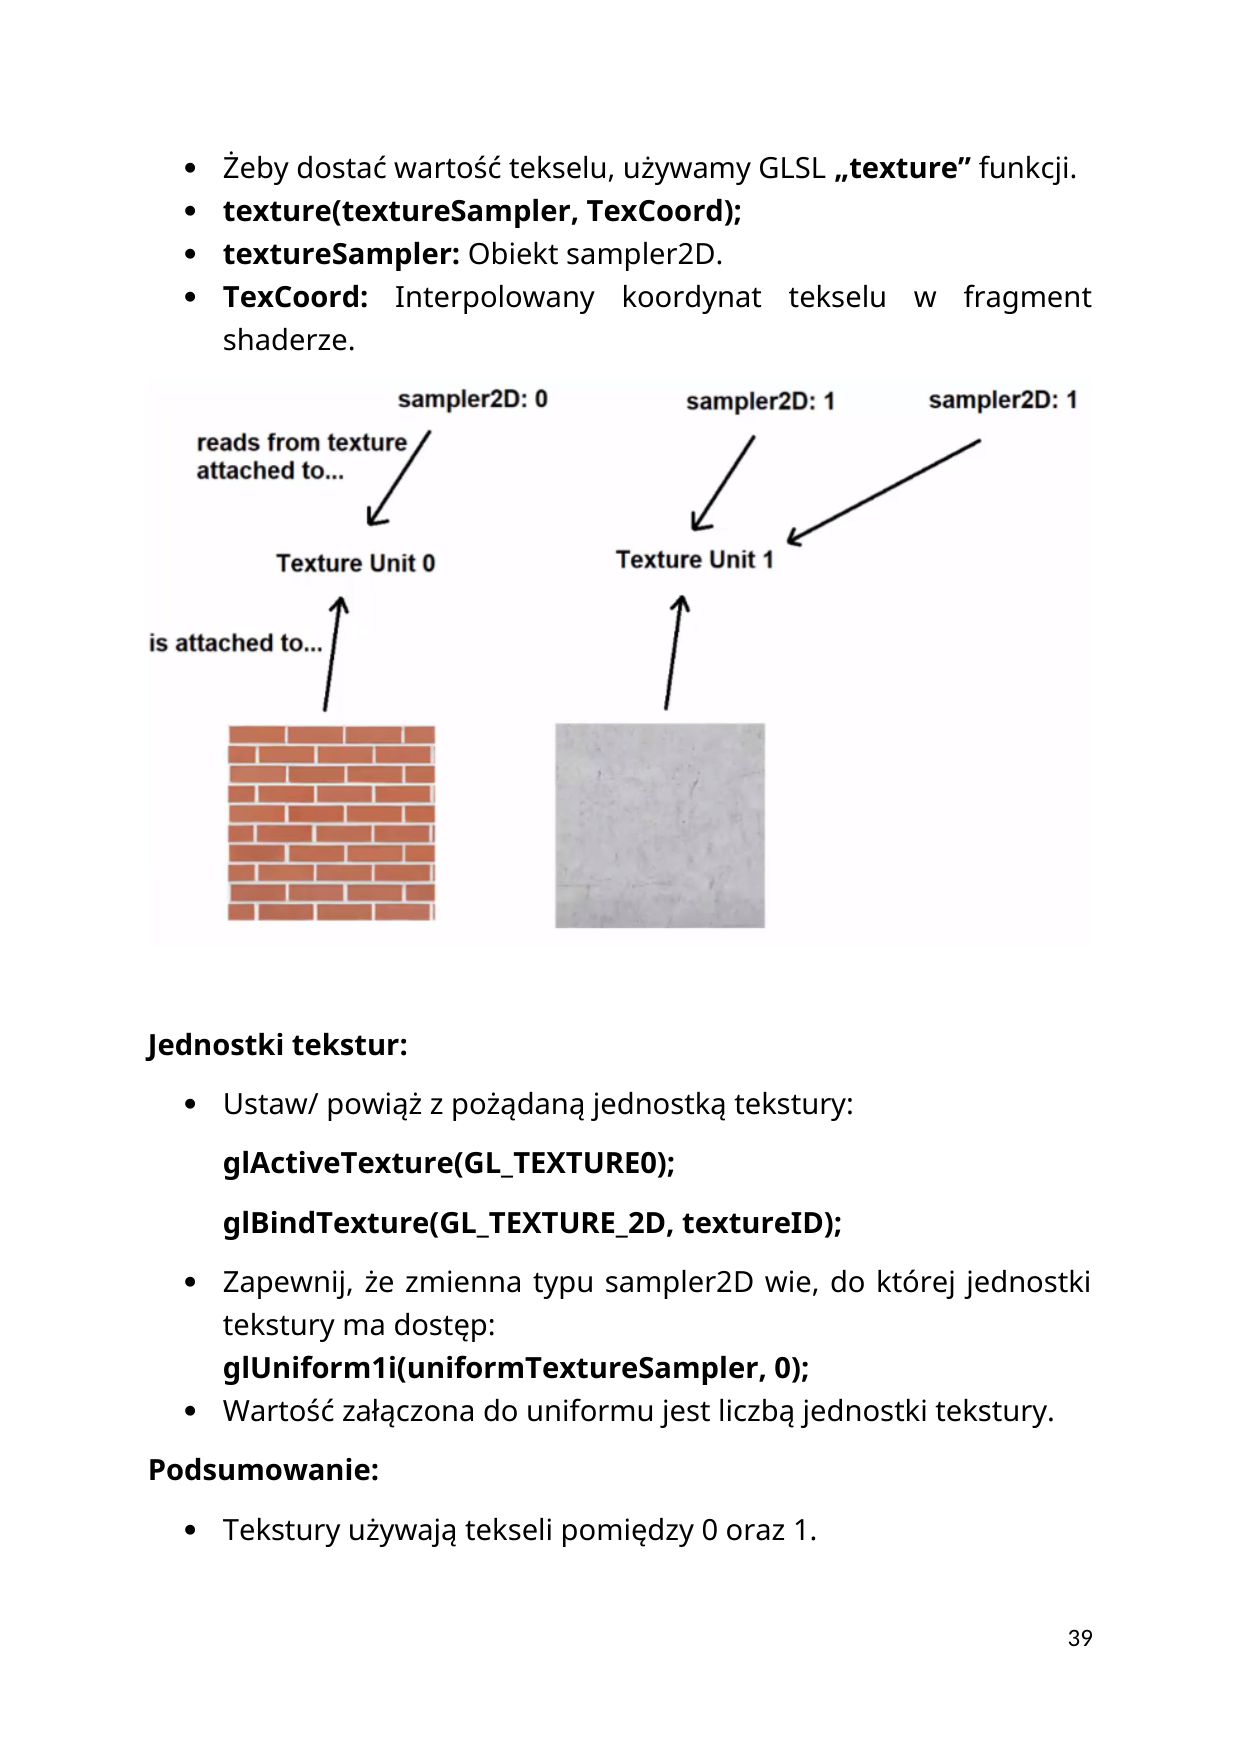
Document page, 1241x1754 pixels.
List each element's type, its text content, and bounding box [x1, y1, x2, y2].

list Żeby dostać wartość tekselu, używamy GLSL „texture” funkcji. [185, 148, 1093, 187]
picture [147, 378, 1093, 946]
list Tekstury używają tekseli pomiędzy 0 oraz 1. [185, 1509, 1093, 1549]
text Podsumowanie: [148, 1450, 1093, 1489]
list textureSampler: Obiekt sampler2D. [185, 233, 1093, 273]
text Jednostki tekstur: [148, 1024, 1093, 1063]
text glBindTexture(GL_TEXTURE_2D, textureID); [223, 1202, 1093, 1242]
list glUniform1i(uniformTextureSampler, 0); [223, 1347, 1093, 1387]
list Ustaw/ powiąż z pożądaną jednostką tekstury: [185, 1083, 1093, 1123]
list texture(textureSampler, TexCoord); [185, 190, 1093, 230]
list TexCoord: Interpolowany koordynat tekselu w fragment shaderze. [185, 276, 1093, 358]
list Zapewnij, że zmienna typu sampler2D wie, do której jednostki tekstury ma dostęp: [185, 1262, 1093, 1344]
text glActiveTexture(GL_TEXTURE0); [223, 1143, 1093, 1182]
list Wartość załączona do uniformu jest liczbą jednostki tekstury. [185, 1390, 1093, 1430]
